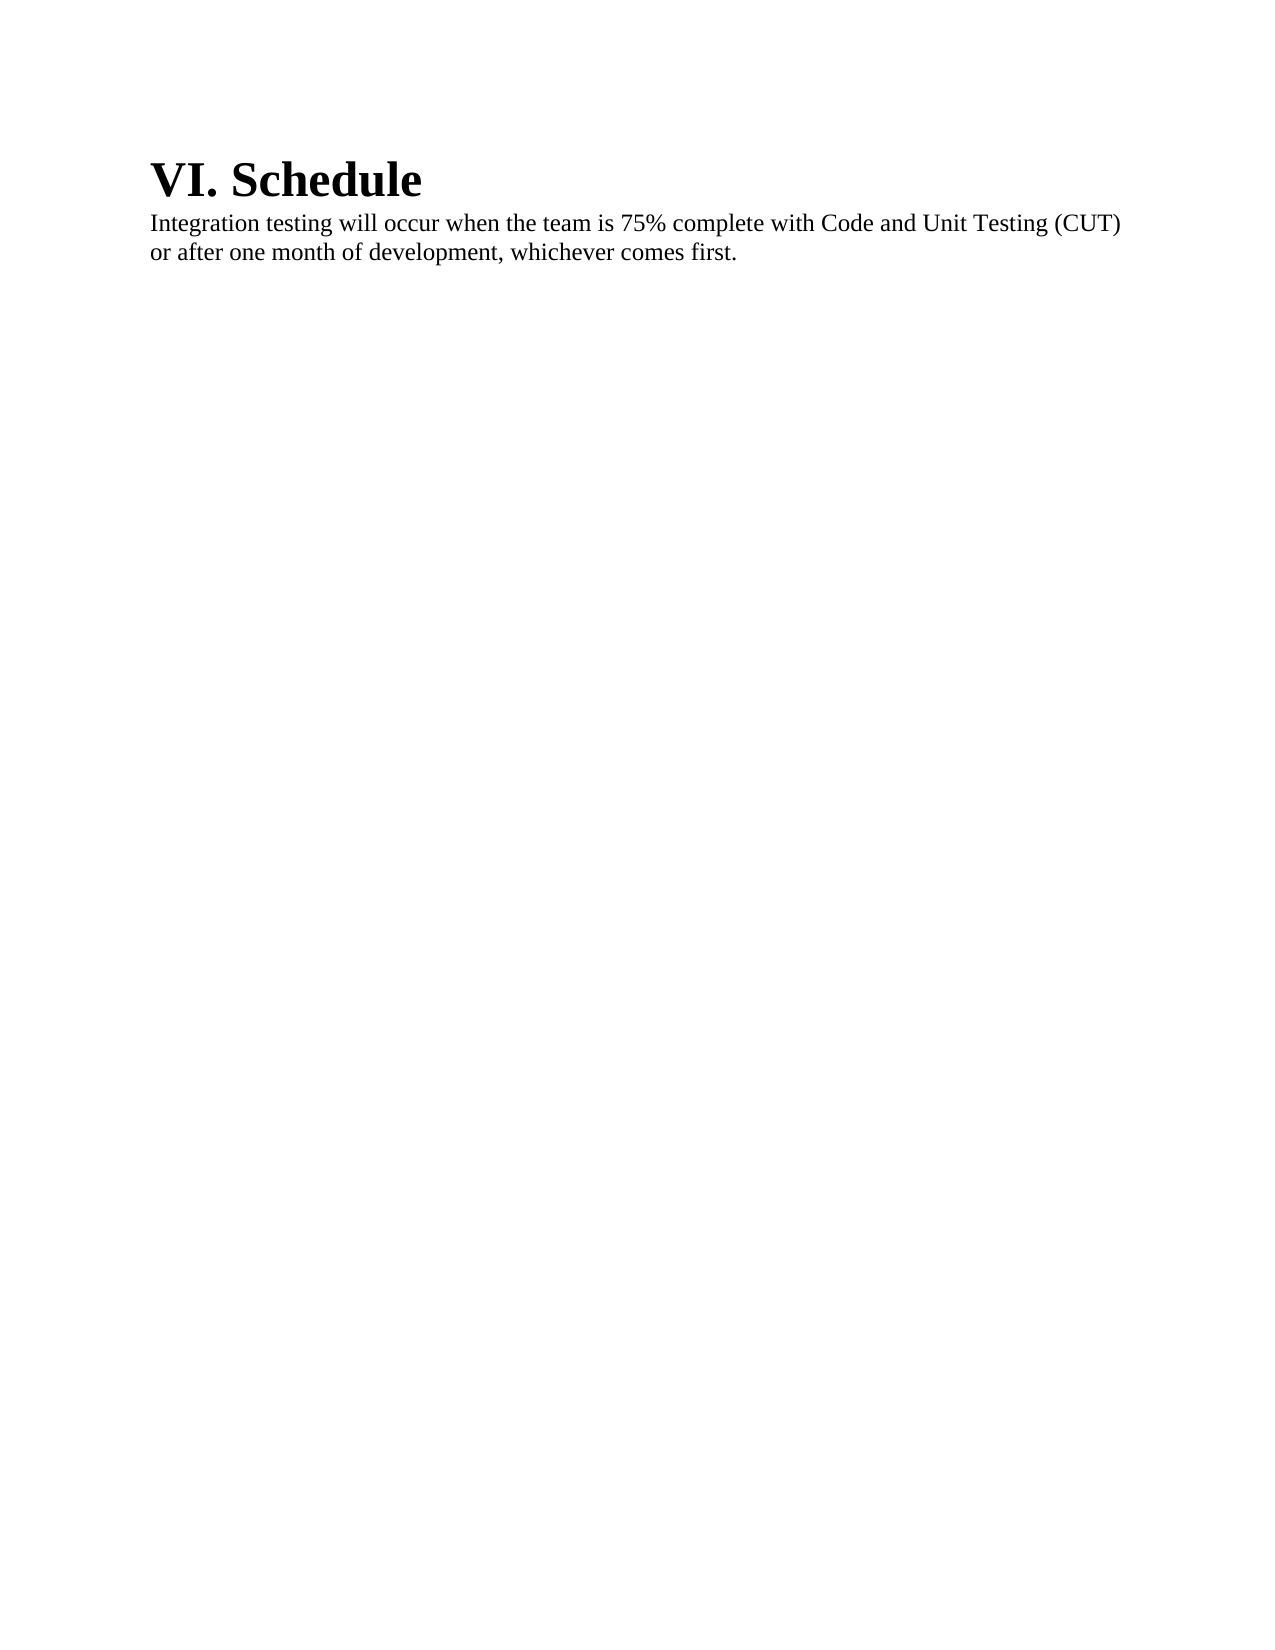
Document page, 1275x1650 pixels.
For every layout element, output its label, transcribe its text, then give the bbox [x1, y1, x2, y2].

text Integration testing will occur when the team is 75% complete with Code and Unit Testing (CUT) or after one month of development, whichever comes first. [150, 208, 1125, 265]
subtitle VI. Schedule [150, 150, 1125, 208]
